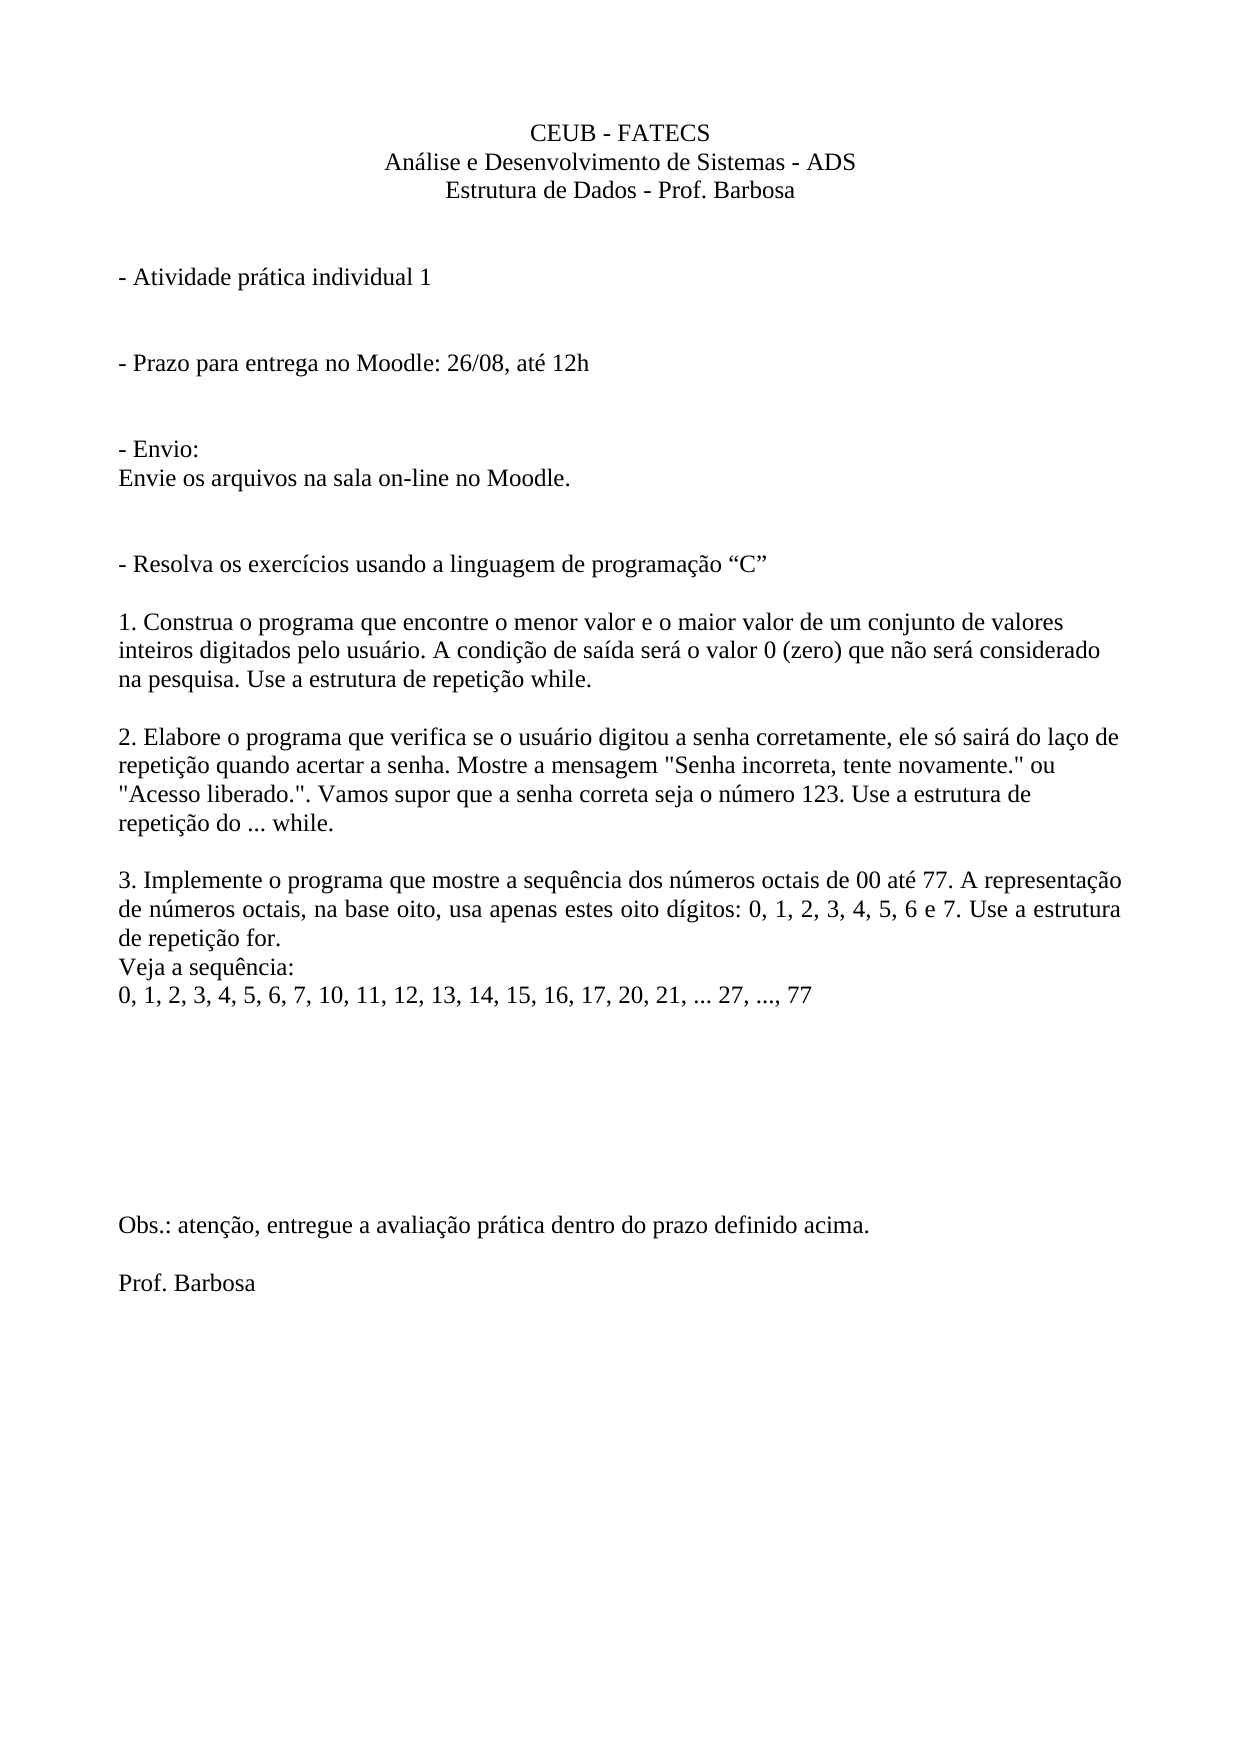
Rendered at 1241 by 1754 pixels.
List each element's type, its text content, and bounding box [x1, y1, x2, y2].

text Veja a sequência: [118, 952, 1122, 981]
text Análise e Desenvolvimento de Sistemas - ADS [118, 147, 1122, 176]
text 1. Construa o programa que encontre o menor valor e o maior valor de um conjunto de valores inteiros digitados pelo usuário. A condição de saída será o valor 0 (zero) que não será considerado na pesquisa. Use a estrutura de repetição while. [118, 607, 1122, 693]
text Obs.: atenção, entregue a avaliação prática dentro do prazo definido acima. [118, 1211, 1122, 1239]
text 2. Elabore o programa que verifica se o usuário digitou a senha corretamente, ele só sairá do laço de repetição quando acertar a senha. Mostre a mensagem "Senha incorreta, tente novamente." ou "Acesso liberado.". Vamos supor que a senha correta seja o número 123. Use a estrutura de repetição do ... while. [118, 722, 1122, 837]
text - Prazo para entrega no Moodle: 26/08, até 12h [118, 348, 1122, 377]
text 3. Implemente o programa que mostre a sequência dos números octais de 00 até 77. A representação de números octais, na base oito, usa apenas estes oito dígitos: 0, 1, 2, 3, 4, 5, 6 e 7. Use a estrutura de repetição for. [118, 866, 1122, 952]
text Prof. Barbosa [118, 1268, 1122, 1297]
text Estrutura de Dados - Prof. Barbosa [118, 176, 1122, 204]
text 0, 1, 2, 3, 4, 5, 6, 7, 10, 11, 12, 13, 14, 15, 16, 17, 20, 21, ... 27, ..., 77 [118, 981, 1122, 1009]
text Envie os arquivos na sala on-line no Moodle. [118, 463, 1122, 492]
text CEUB - FATECS [118, 118, 1122, 147]
text - Resolva os exercícios usando a linguagem de programação “C” [118, 549, 1122, 578]
text - Envio: [118, 434, 1122, 463]
text - Atividade prática individual 1 [118, 262, 1122, 291]
